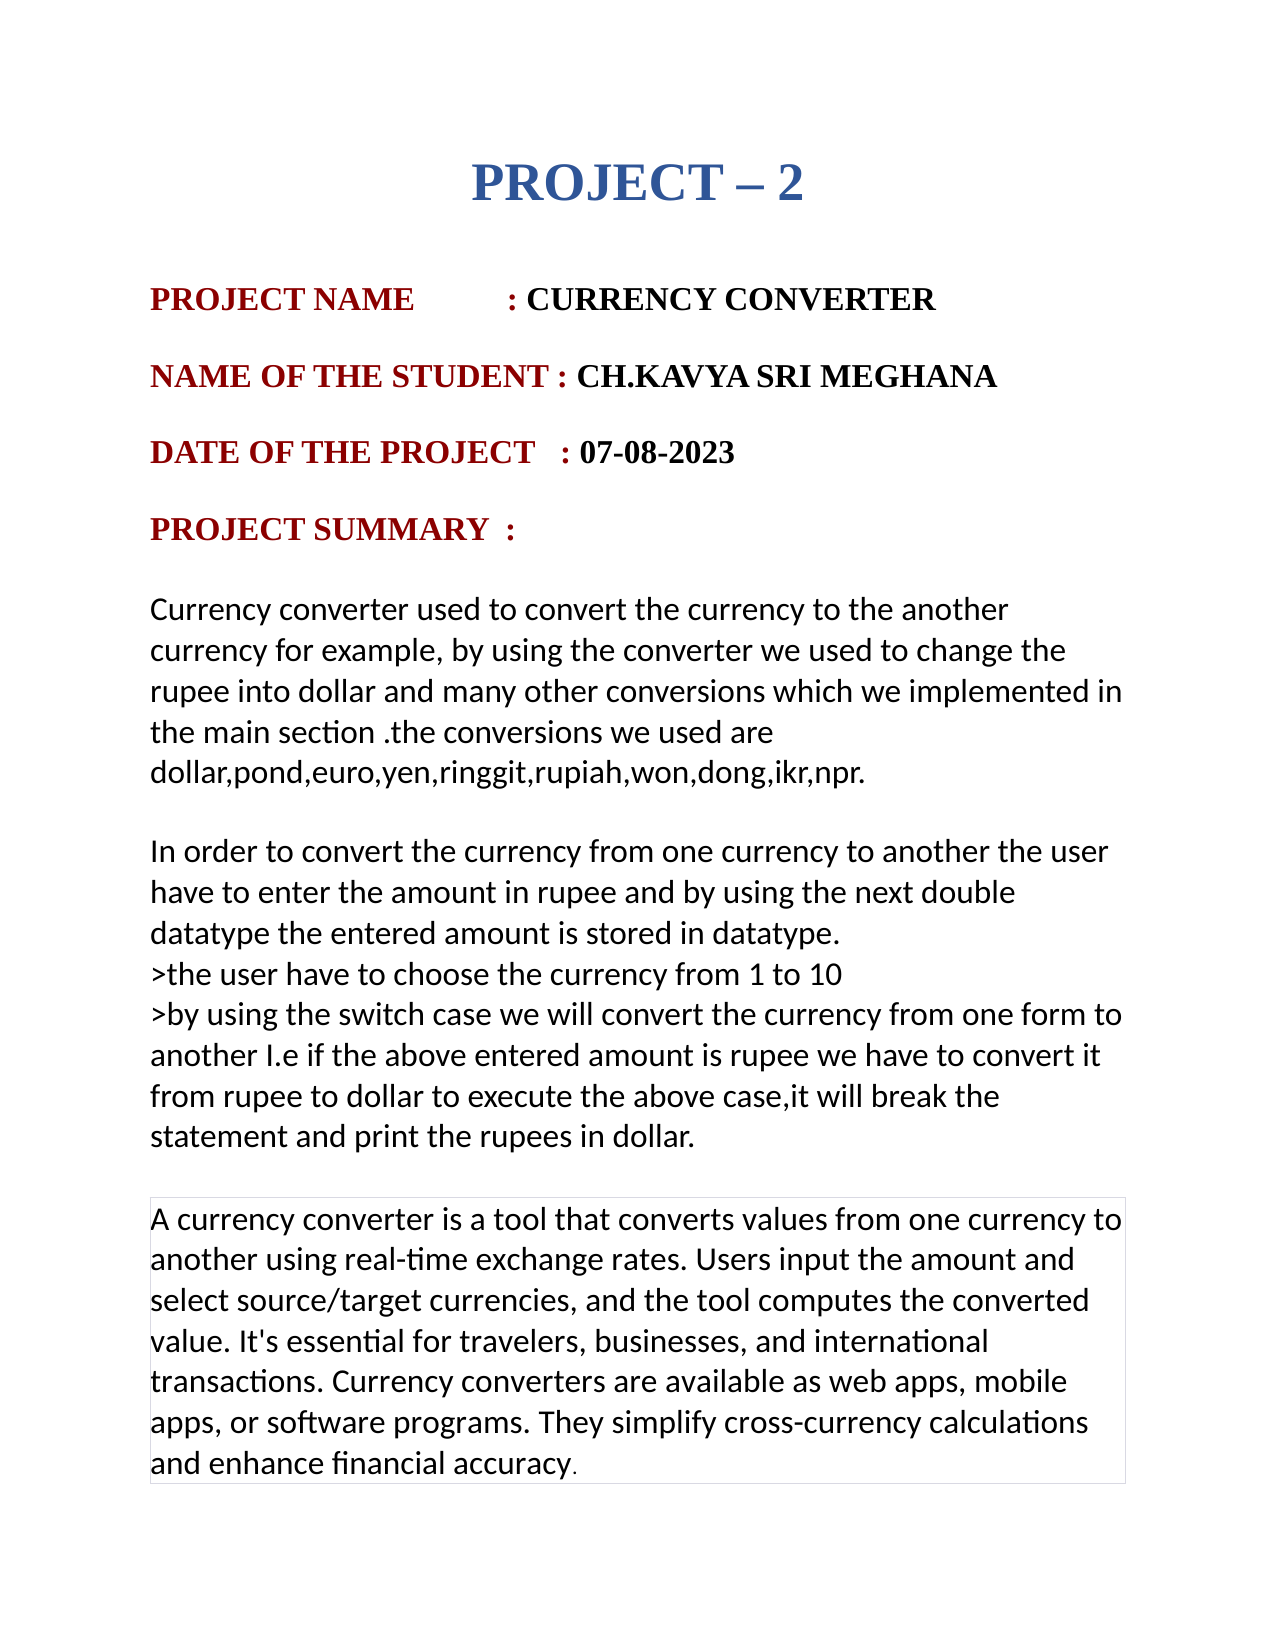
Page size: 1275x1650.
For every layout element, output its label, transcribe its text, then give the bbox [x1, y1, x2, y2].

text PROJECT – 2 [150, 150, 1125, 212]
text A currency converter is a tool that converts values from one currency to another using real-time exchange rates. Users input the amount and select source/target currencies, and the tool computes the converted value. It's essential for travelers, businesses, and international transactions. Currency converters are available as web apps, mobile apps, or software programs. They simplify cross-currency calculations and enhance financial accuracy. [151, 1198, 1125, 1483]
text PROJECT SUMMARY : [150, 509, 1125, 548]
text DATE OF THE PROJECT : 07-08-2023 [150, 433, 1125, 471]
text In order to convert the currency from one currency to another the user have to enter the amount in rupee and by using the next double datatype the entered amount is stored in datatype. [150, 830, 1125, 953]
text >the user have to choose the currency from 1 to 10 [150, 953, 1125, 993]
text Currency converter used to convert the currency to the another currency for example, by using the converter we used to change the rupee into dollar and many other conversions which we implemented in the main section .the conversions we used are dollar,pond,euro,yen,ringgit,rupiah,won,dong,ikr,npr. [150, 588, 1125, 792]
text >by using the switch case we will convert the currency from one form to another I.e if the above entered amount is rupee we have to convert it from rupee to dollar to execute the above case,it will break the statement and print the rupees in dollar. [150, 993, 1125, 1156]
text PROJECT NAME : CURRENCY CONVERTER [150, 279, 1125, 318]
text NAME OF THE STUDENT : CH.KAVYA SRI MEGHANA [150, 356, 1125, 394]
